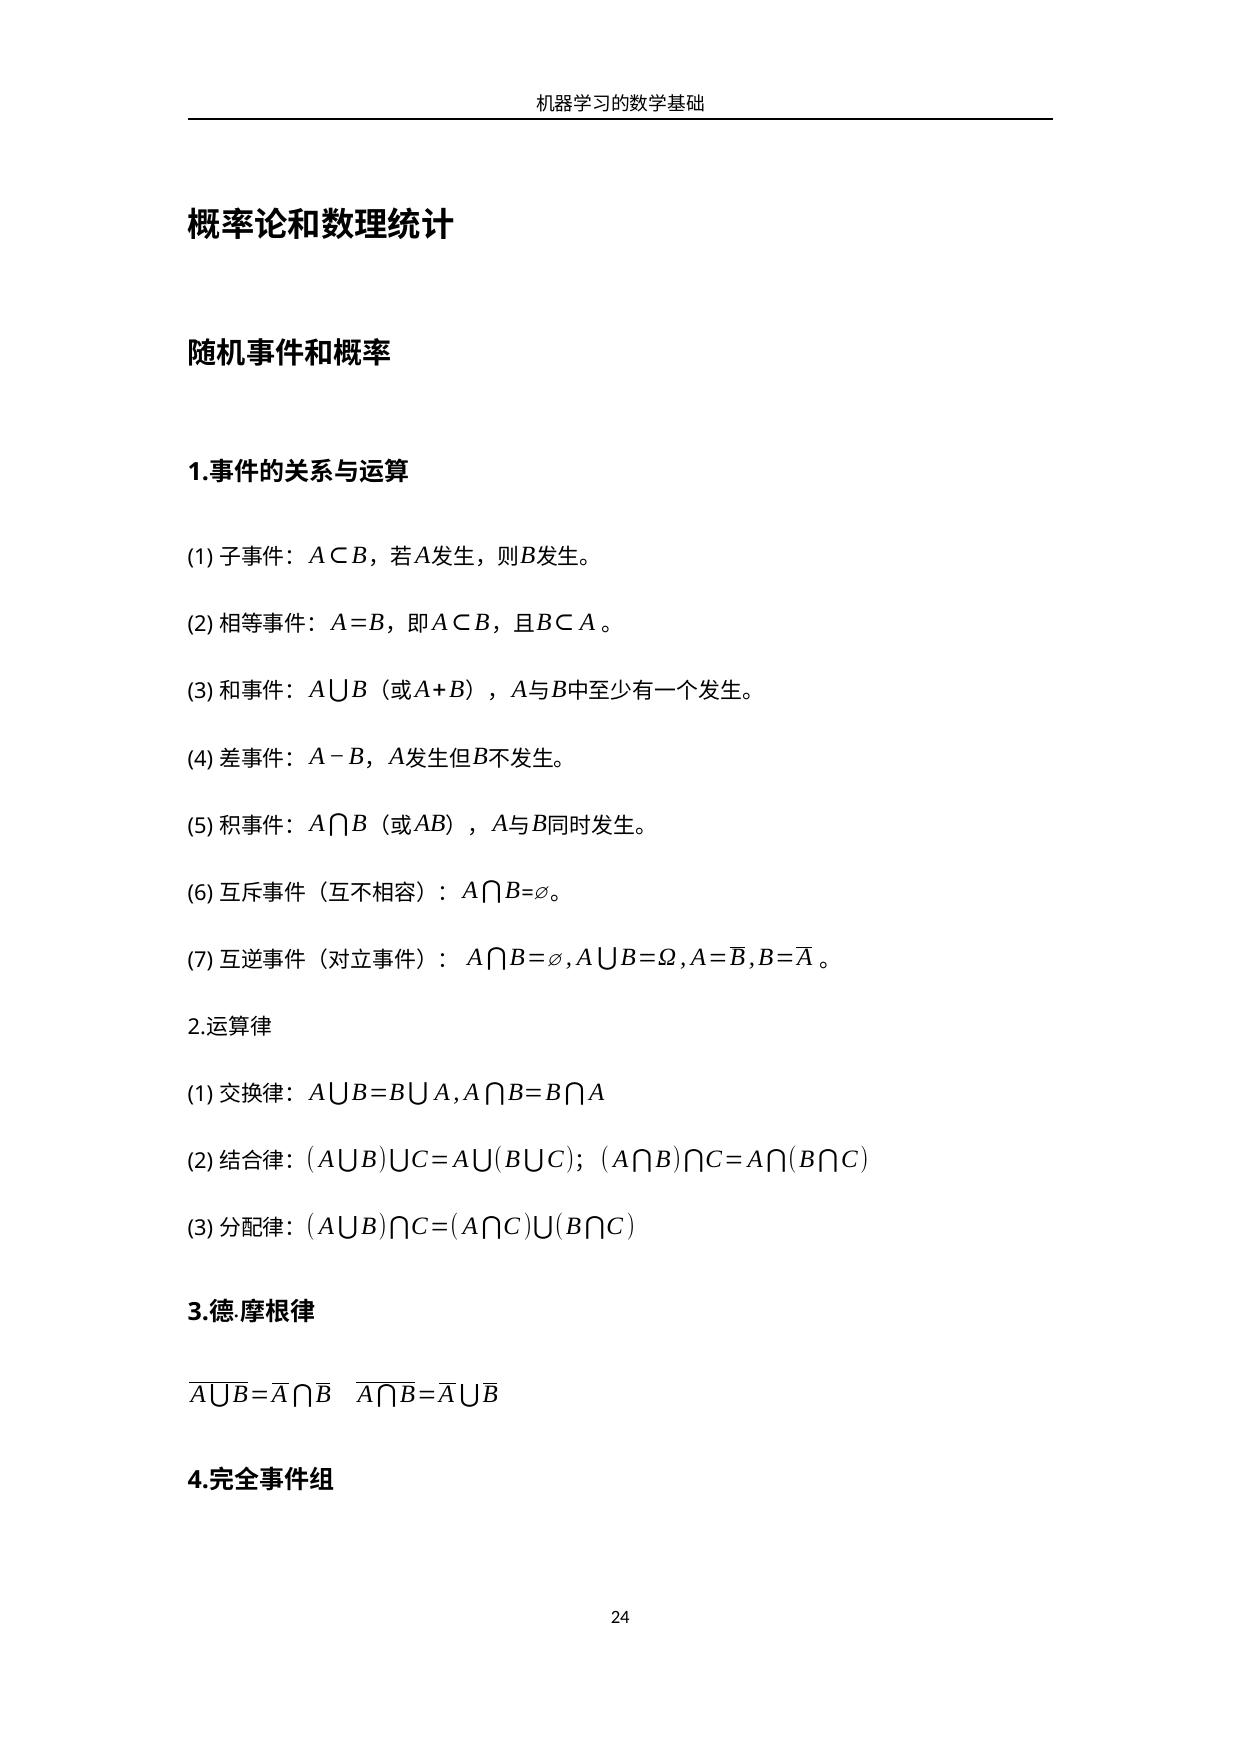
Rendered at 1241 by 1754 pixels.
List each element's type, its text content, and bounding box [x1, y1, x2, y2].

text (2) 结合律：； [187, 1143, 1053, 1175]
subtitle 随机事件和概率 [187, 318, 1053, 383]
text (5) 积事件：（或），与同时发生。 [187, 807, 1053, 840]
text (1) 子事件：，若发生，则发生。 [187, 539, 1053, 572]
text 2.运算律 [187, 1009, 1053, 1041]
text (2) 相等事件：，即，且 。 [187, 606, 1053, 639]
text (3) 和事件：（或），与中至少有一个发生。 [187, 673, 1053, 706]
text (7) 互逆事件（对立事件）： 。 [187, 942, 1053, 974]
text (1) 交换律： [187, 1076, 1053, 1108]
text (3) 分配律： [187, 1210, 1053, 1242]
text (4) 差事件：，发生但不发生。 [187, 740, 1053, 773]
text 1.事件的关系与运算 [187, 437, 1053, 502]
subtitle 概率论和数理统计 [187, 189, 1053, 254]
text 4.完全事件组 [187, 1445, 1053, 1510]
text 3.德摩根律 [187, 1277, 1053, 1342]
text (6) 互斥事件（互不相容）：=。 [187, 874, 1053, 907]
